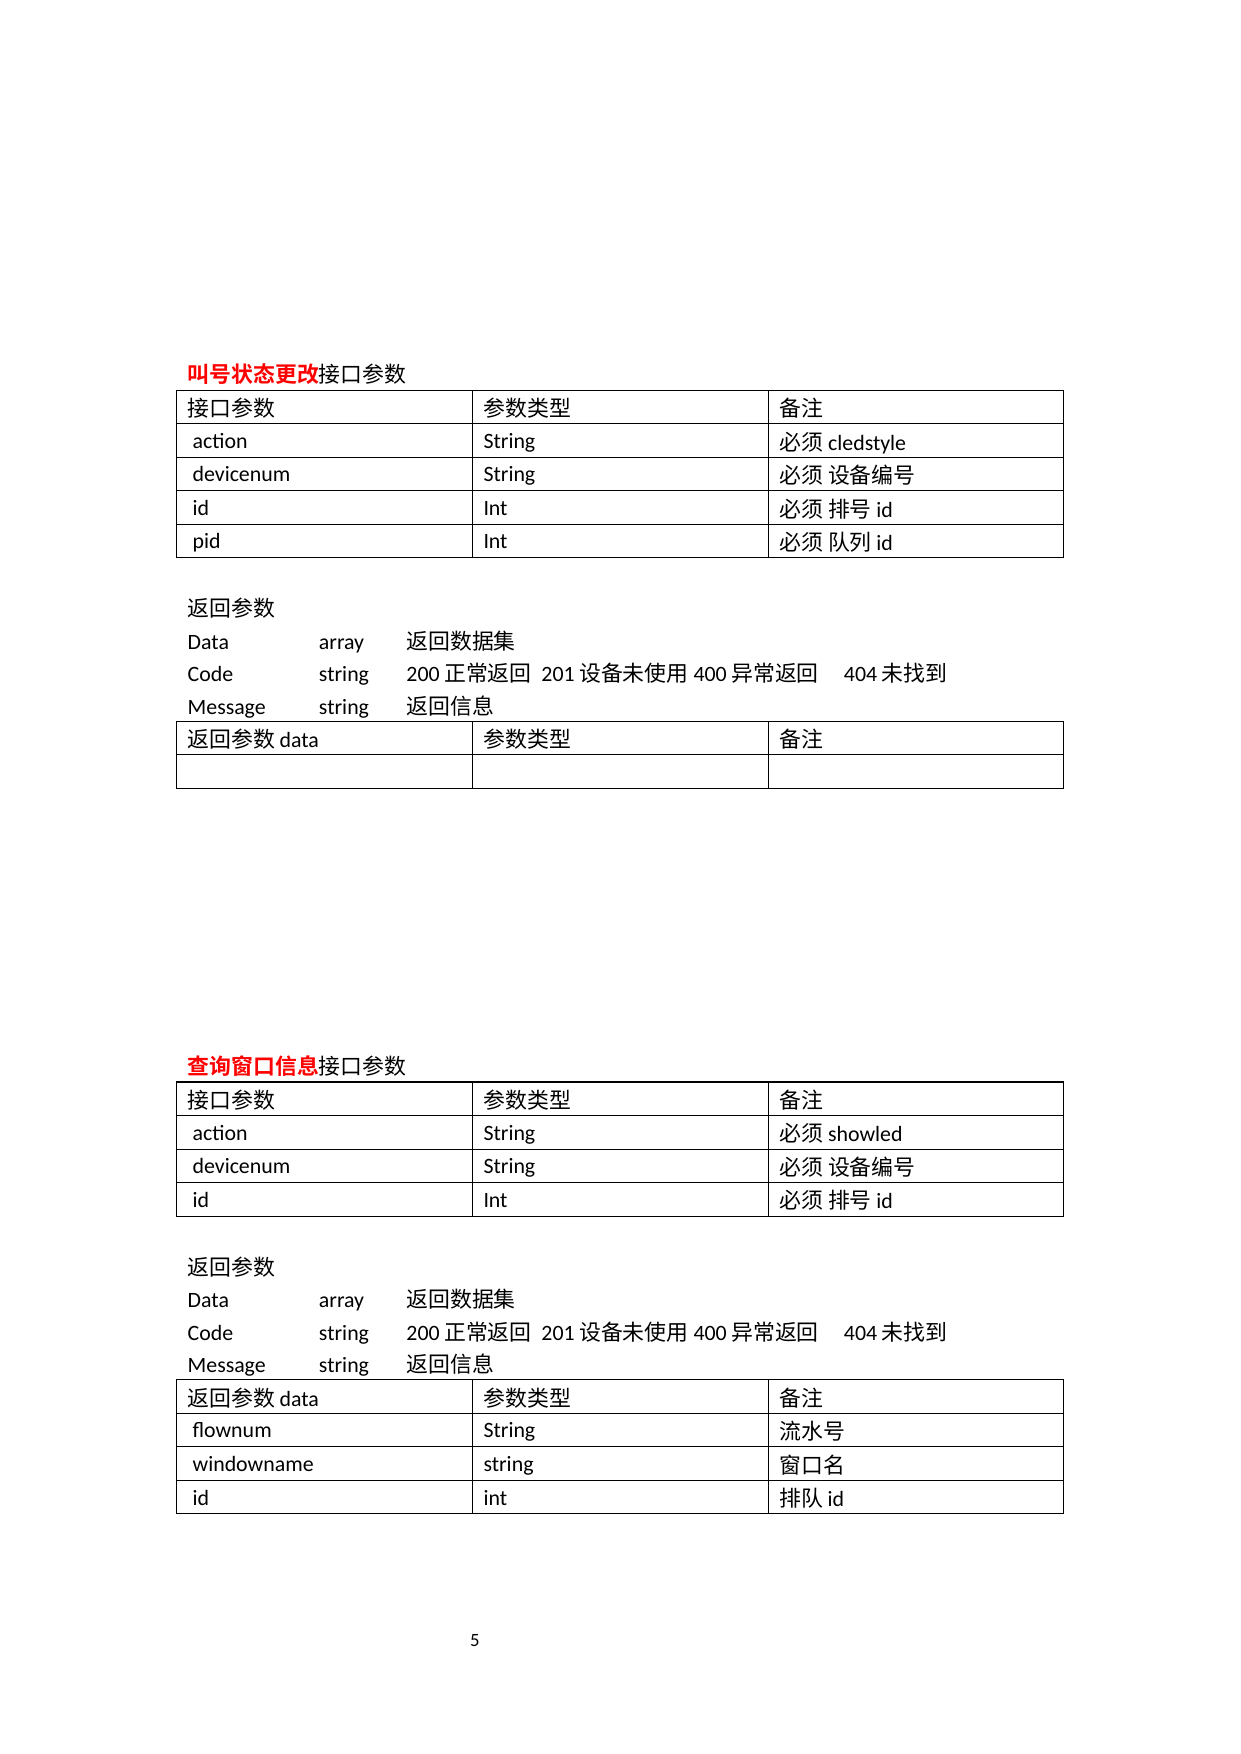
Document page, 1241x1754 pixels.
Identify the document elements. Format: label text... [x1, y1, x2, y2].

table_header 备注 [769, 722, 1063, 754]
text Message string 返回信息 [187, 688, 1053, 721]
table_cell 必须 showled [769, 1116, 1063, 1148]
table_header 参数类型 [473, 1380, 768, 1413]
table_header 接口参数 [177, 391, 472, 423]
table_cell id [177, 1481, 472, 1513]
table_cell flownum [177, 1414, 472, 1446]
table_cell Int [473, 1183, 768, 1216]
table_header 参数类型 [473, 391, 768, 423]
table_header 返回参数data [177, 1380, 472, 1413]
table_cell 流水号 [769, 1414, 1063, 1446]
table_cell 必须 设备编号 [769, 1150, 1063, 1182]
text 查询窗口信息接口参数 [187, 1049, 1053, 1081]
table_cell action [177, 1116, 472, 1148]
text 返回参数 [187, 1249, 1053, 1282]
table_cell [769, 755, 1063, 788]
table_cell String [473, 424, 768, 457]
table_cell String [473, 458, 768, 490]
table_cell int [473, 1481, 768, 1513]
table_cell Int [473, 491, 768, 524]
table_cell String [473, 1414, 768, 1446]
table_cell id [177, 1183, 472, 1216]
text Data array 返回数据集 [187, 623, 1053, 656]
table_cell string [473, 1447, 768, 1480]
text 返回参数 [187, 591, 1053, 623]
table_cell windowname [177, 1447, 472, 1480]
table_cell 必须 排号id [769, 491, 1063, 524]
table_header 备注 [769, 1083, 1063, 1115]
text 叫号状态更改接口参数 [187, 357, 1053, 389]
table_header 备注 [769, 391, 1063, 423]
text Code string 200正常返回 201设备未使用 400异常返回 404未找到 [187, 656, 1053, 688]
table_header 接口参数 [177, 1083, 472, 1115]
table_header 返回参数data [177, 722, 472, 754]
text Data array 返回数据集 [187, 1282, 1053, 1314]
table_cell pid [177, 525, 472, 557]
text Message string 返回信息 [187, 1347, 1053, 1379]
text Code string 200正常返回 201设备未使用 400异常返回 404未找到 [187, 1314, 1053, 1347]
table_cell devicenum [177, 458, 472, 490]
table_header 参数类型 [473, 1083, 768, 1115]
table_cell 必须 排号id [769, 1183, 1063, 1216]
table_cell [473, 755, 768, 788]
table_cell devicenum [177, 1150, 472, 1182]
table_cell 窗口名 [769, 1447, 1063, 1480]
table_cell 必须 设备编号 [769, 458, 1063, 490]
table_cell action [177, 424, 472, 457]
table_header 备注 [769, 1380, 1063, 1413]
table_cell Int [473, 525, 768, 557]
table_cell String [473, 1150, 768, 1182]
table_cell String [473, 1116, 768, 1148]
table_cell 必须 cledstyle [769, 424, 1063, 457]
table_header 参数类型 [473, 722, 768, 754]
table_cell [177, 755, 472, 788]
table_cell 排队id [769, 1481, 1063, 1513]
table_cell 必须 队列id [769, 525, 1063, 557]
table_cell id [177, 491, 472, 524]
